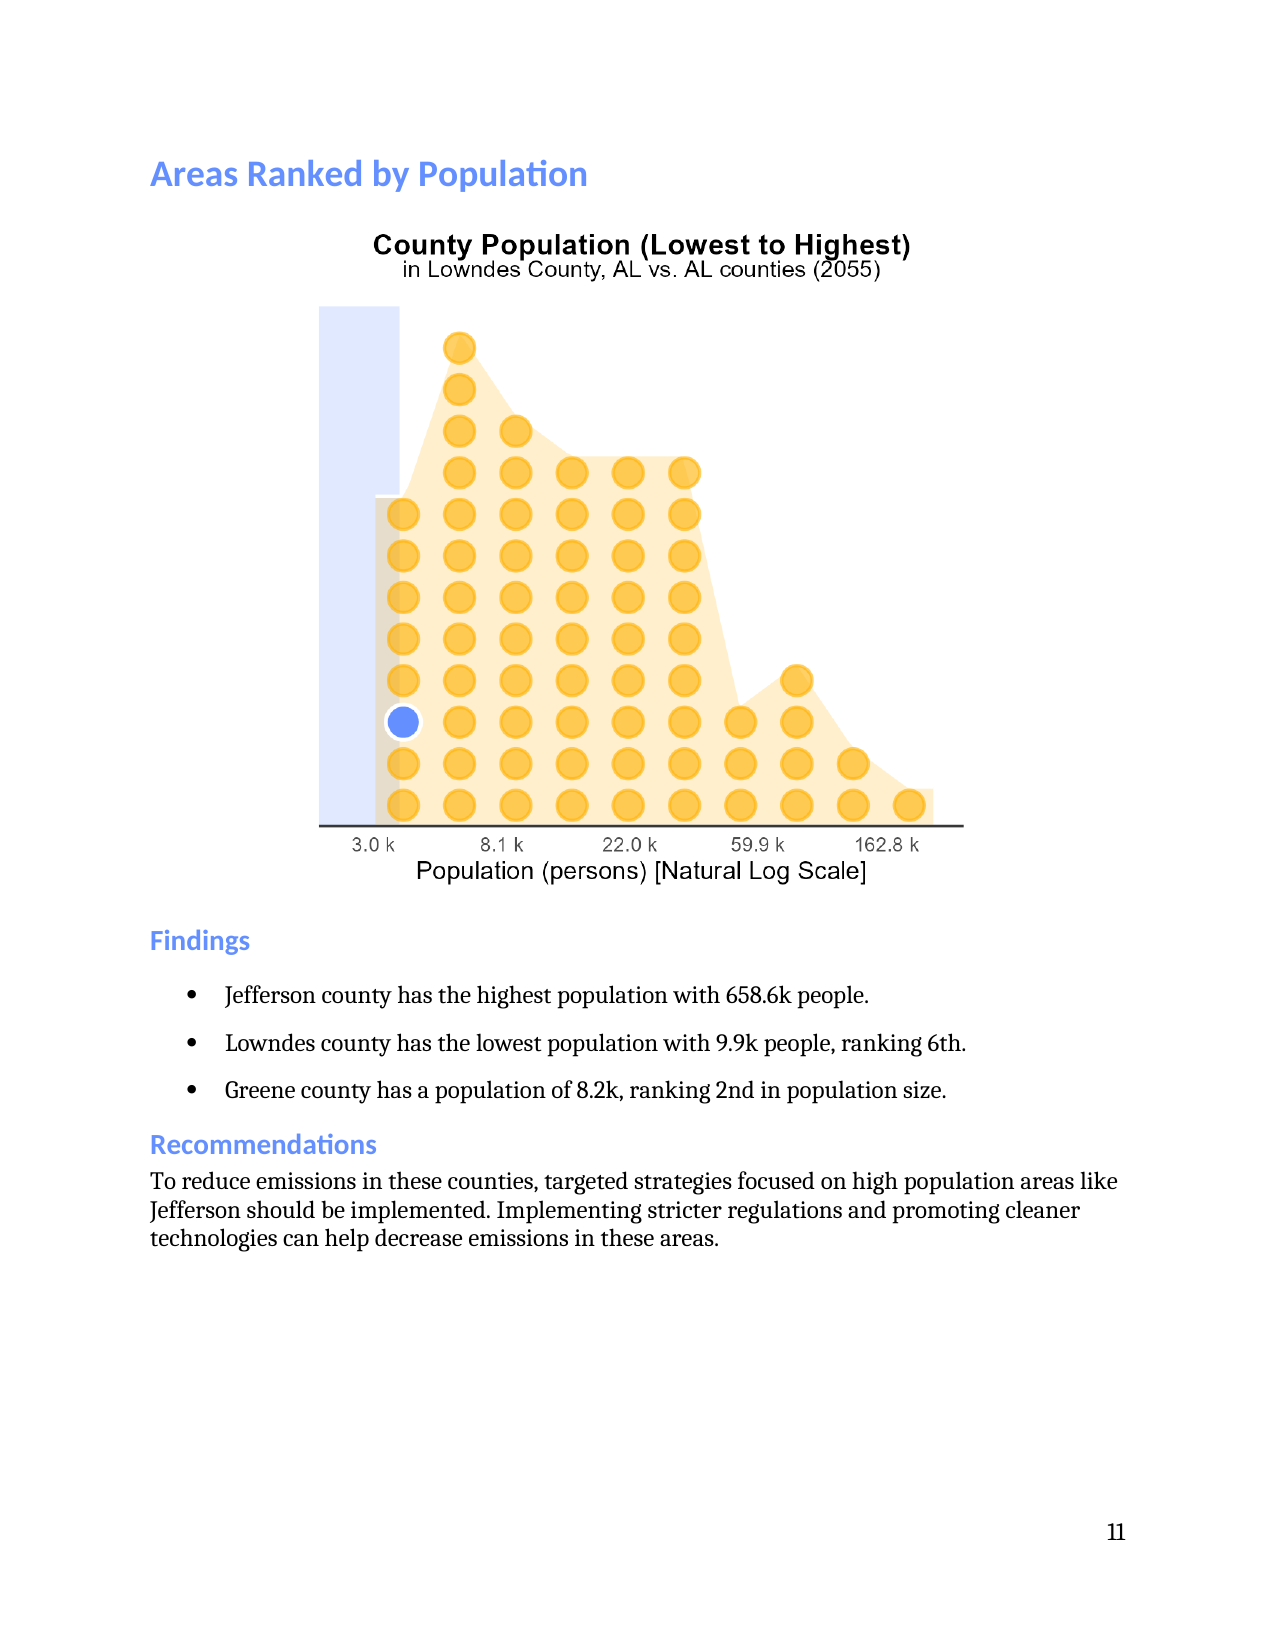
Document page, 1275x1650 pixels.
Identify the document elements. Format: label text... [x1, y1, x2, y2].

subtitle Findings [150, 922, 1125, 957]
text Lowndes county has the lowest population with 9.9k people, ranking 6th. [187, 1029, 1125, 1057]
text To reduce emissions in these counties, targeted strategies focused on high population areas like Jefferson should be implemented. Implementing stricter regulations and promoting cleaner technologies can help decrease emissions in these areas. [150, 1167, 1125, 1253]
subtitle Areas Ranked by Population [150, 150, 1125, 196]
text Jefferson county has the highest population with 658.6k people. [187, 981, 1125, 1010]
text Greene county has a population of 8.2k, ranking 2nd in population size. [187, 1076, 1125, 1105]
picture [300, 221, 976, 897]
subtitle Recommendations [150, 1126, 1125, 1161]
